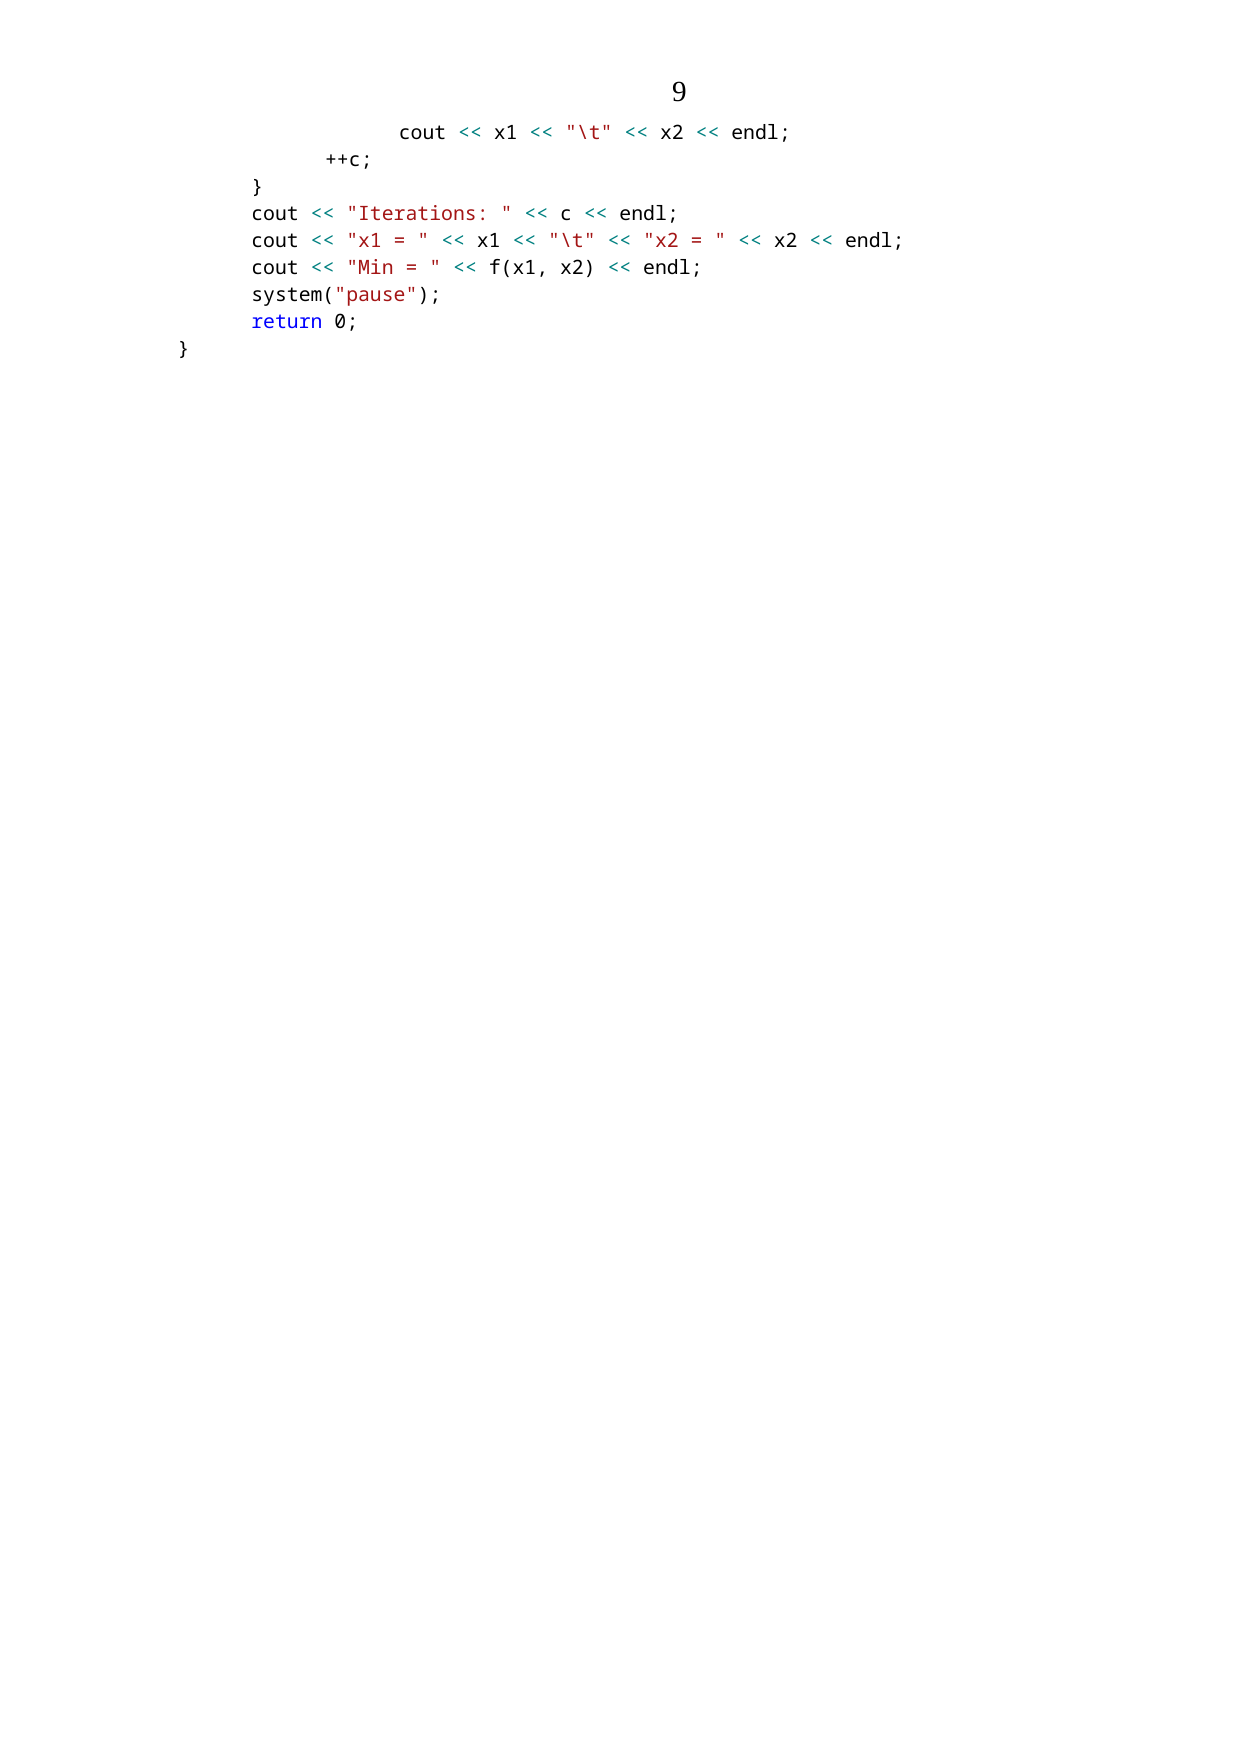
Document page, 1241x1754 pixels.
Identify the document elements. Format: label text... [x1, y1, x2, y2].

text } [177, 172, 1181, 199]
text cout << "x1 = " << x1 << "\t" << "x2 = " << x2 << endl; [177, 226, 1181, 253]
text cout << x1 << "\t" << x2 << endl; [177, 118, 1181, 145]
text } [177, 334, 1181, 361]
text return 0; [177, 307, 1181, 334]
text cout << "Min = " << f(x1, x2) << endl; [177, 253, 1181, 280]
text ++c; [177, 145, 1181, 172]
text cout << "Iterations: " << c << endl; [177, 199, 1181, 226]
text system("pause"); [177, 280, 1181, 307]
